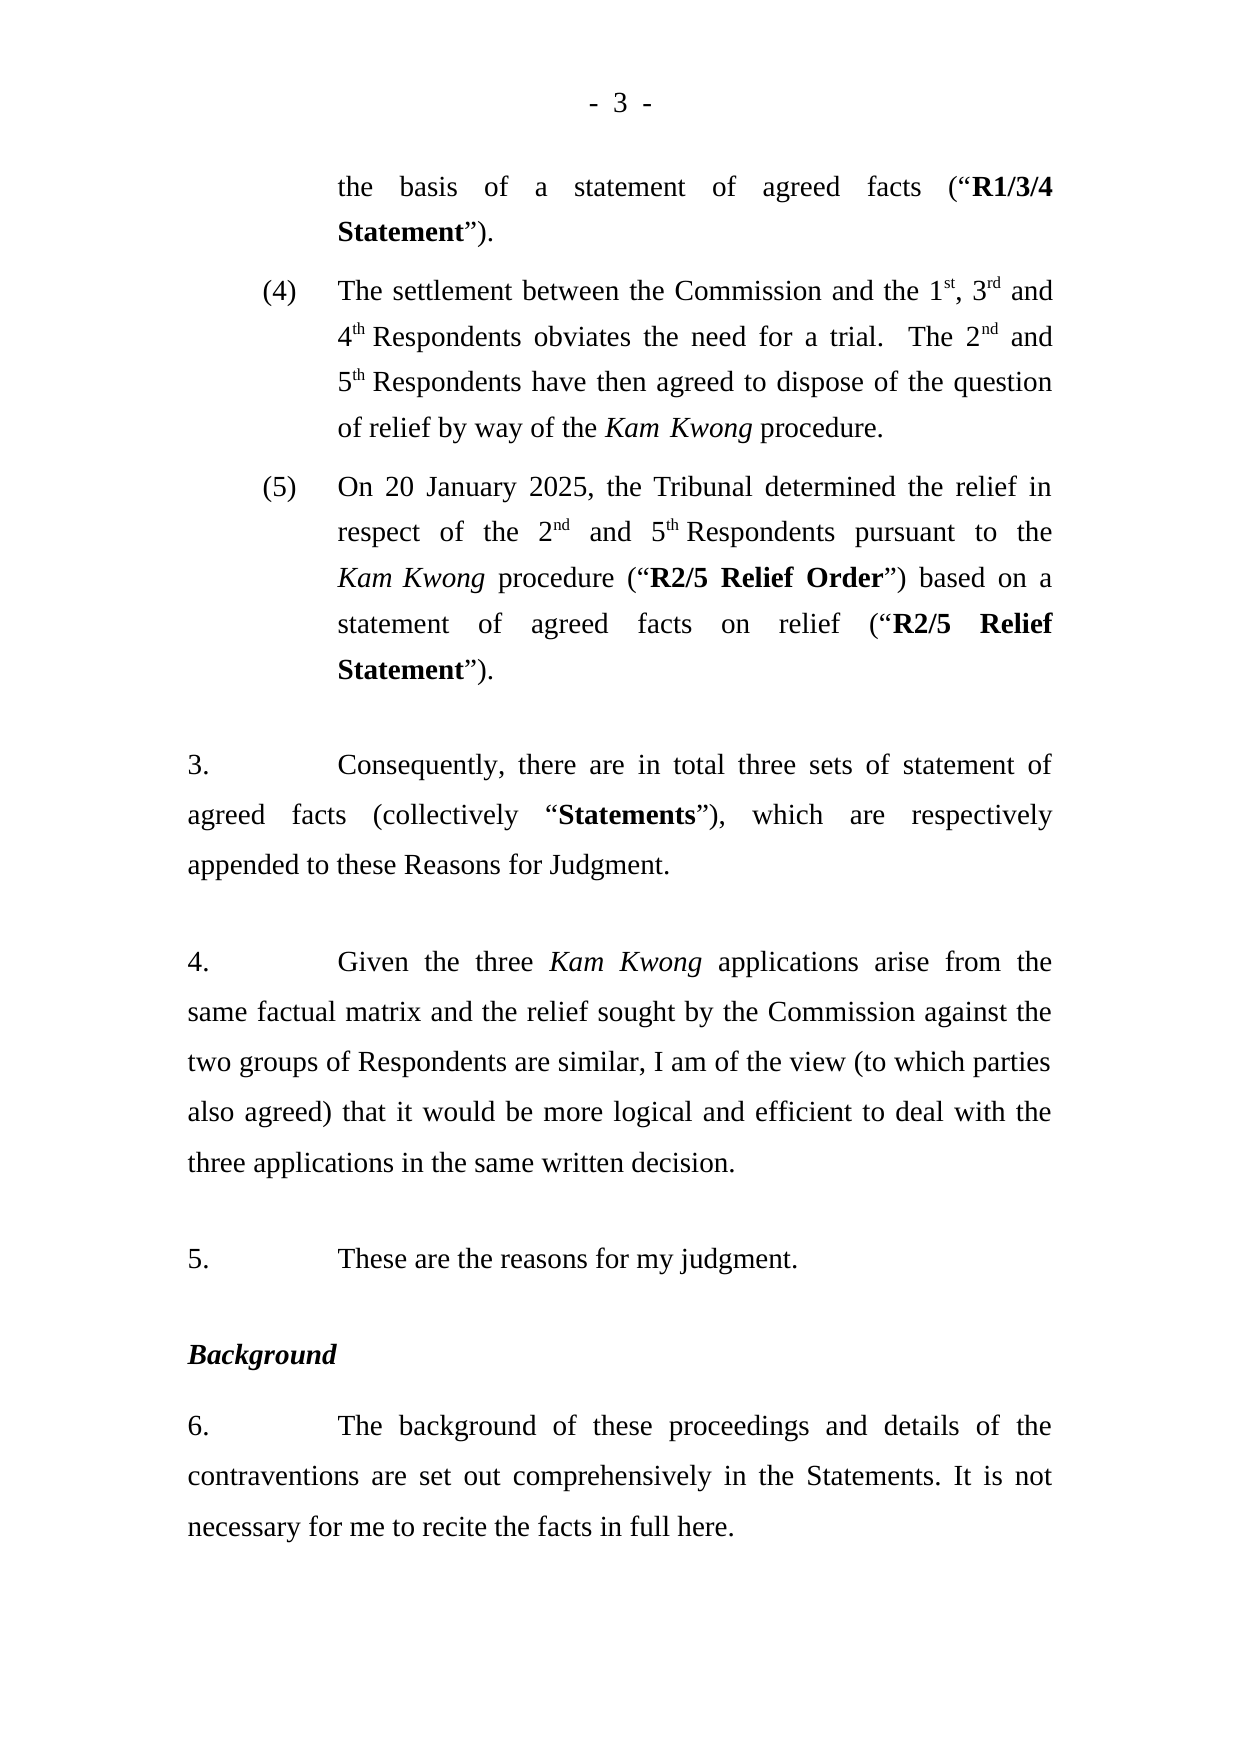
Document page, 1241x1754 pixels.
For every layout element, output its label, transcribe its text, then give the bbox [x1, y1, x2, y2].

text Given the three Kam Kwong applications arise from the same factual matrix and the relief sought by the Commission against the two groups of Respondents are similar, I am of the view (to which parties also agreed) that it would be more logical and efficient to deal with the three applications in the same written decision. [187, 944, 1053, 1178]
text Consequently, there are in total three sets of statement of agreed facts (collectively “Statements”), which are respectively appended to these Reasons for Judgment. [187, 747, 1053, 881]
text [262, 159, 1053, 251]
text On 20 January 2025, the Tribunal determined the relief in respect of the 2nd and 5th Respondents pursuant to the Kam Kwong procedure (“R2/5 Relief Order”) based on a statement of agreed facts on relief (“R2/5 Relief Statement”). [262, 459, 1053, 688]
text Background [187, 1337, 1050, 1371]
text The settlement between the Commission and the 1st, 3rd and 4th Respondents obviates the need for a trial. The 2nd and 5th Respondents have then agreed to dispose of the question of relief by way of the Kam Kwong procedure. [262, 263, 1053, 447]
text The background of these proceedings and details of the contraventions are set out comprehensively in the Statements. It is not necessary for me to recite the facts in full here. [187, 1408, 1053, 1542]
text These are the reasons for my judgment. [187, 1241, 1053, 1274]
